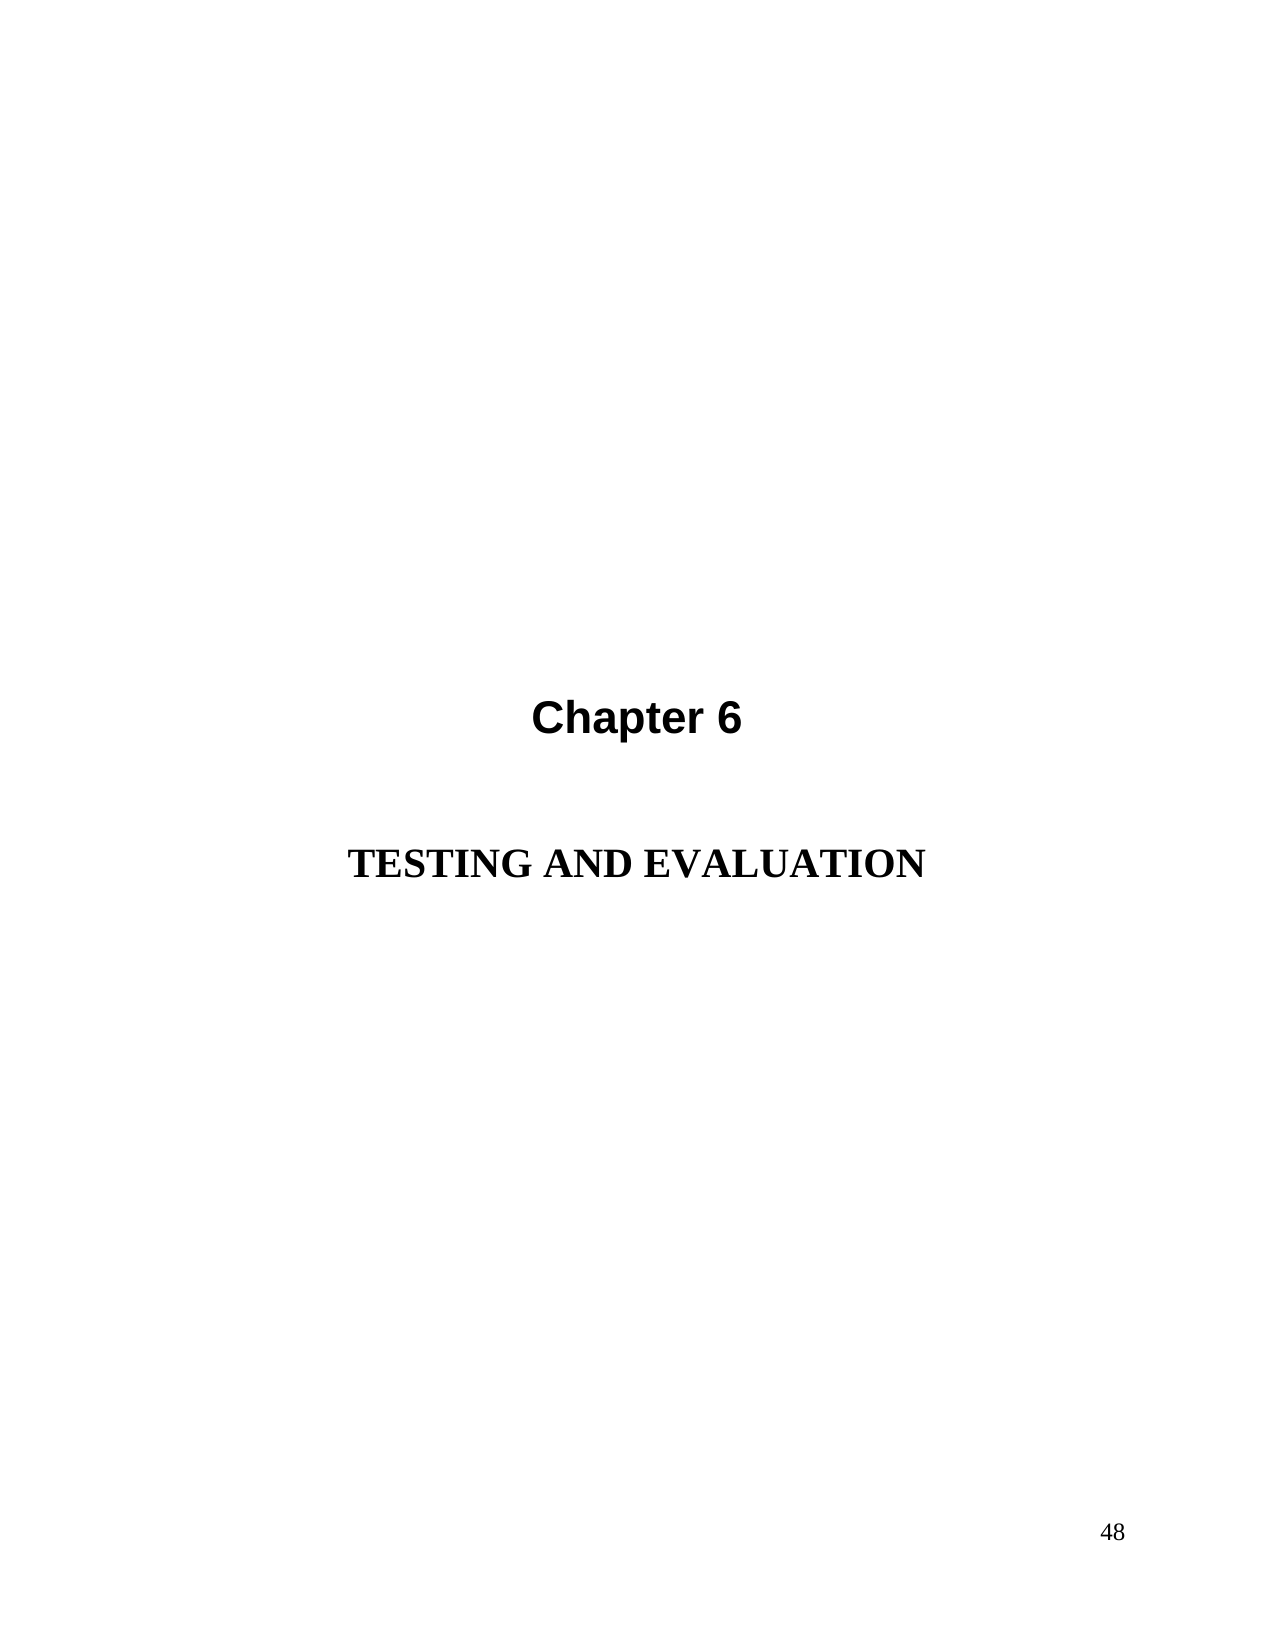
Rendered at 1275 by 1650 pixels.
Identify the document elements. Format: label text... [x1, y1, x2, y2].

text Chapter 6 [148, 691, 1125, 743]
text TESTING AND EVALUATION [148, 839, 1125, 887]
